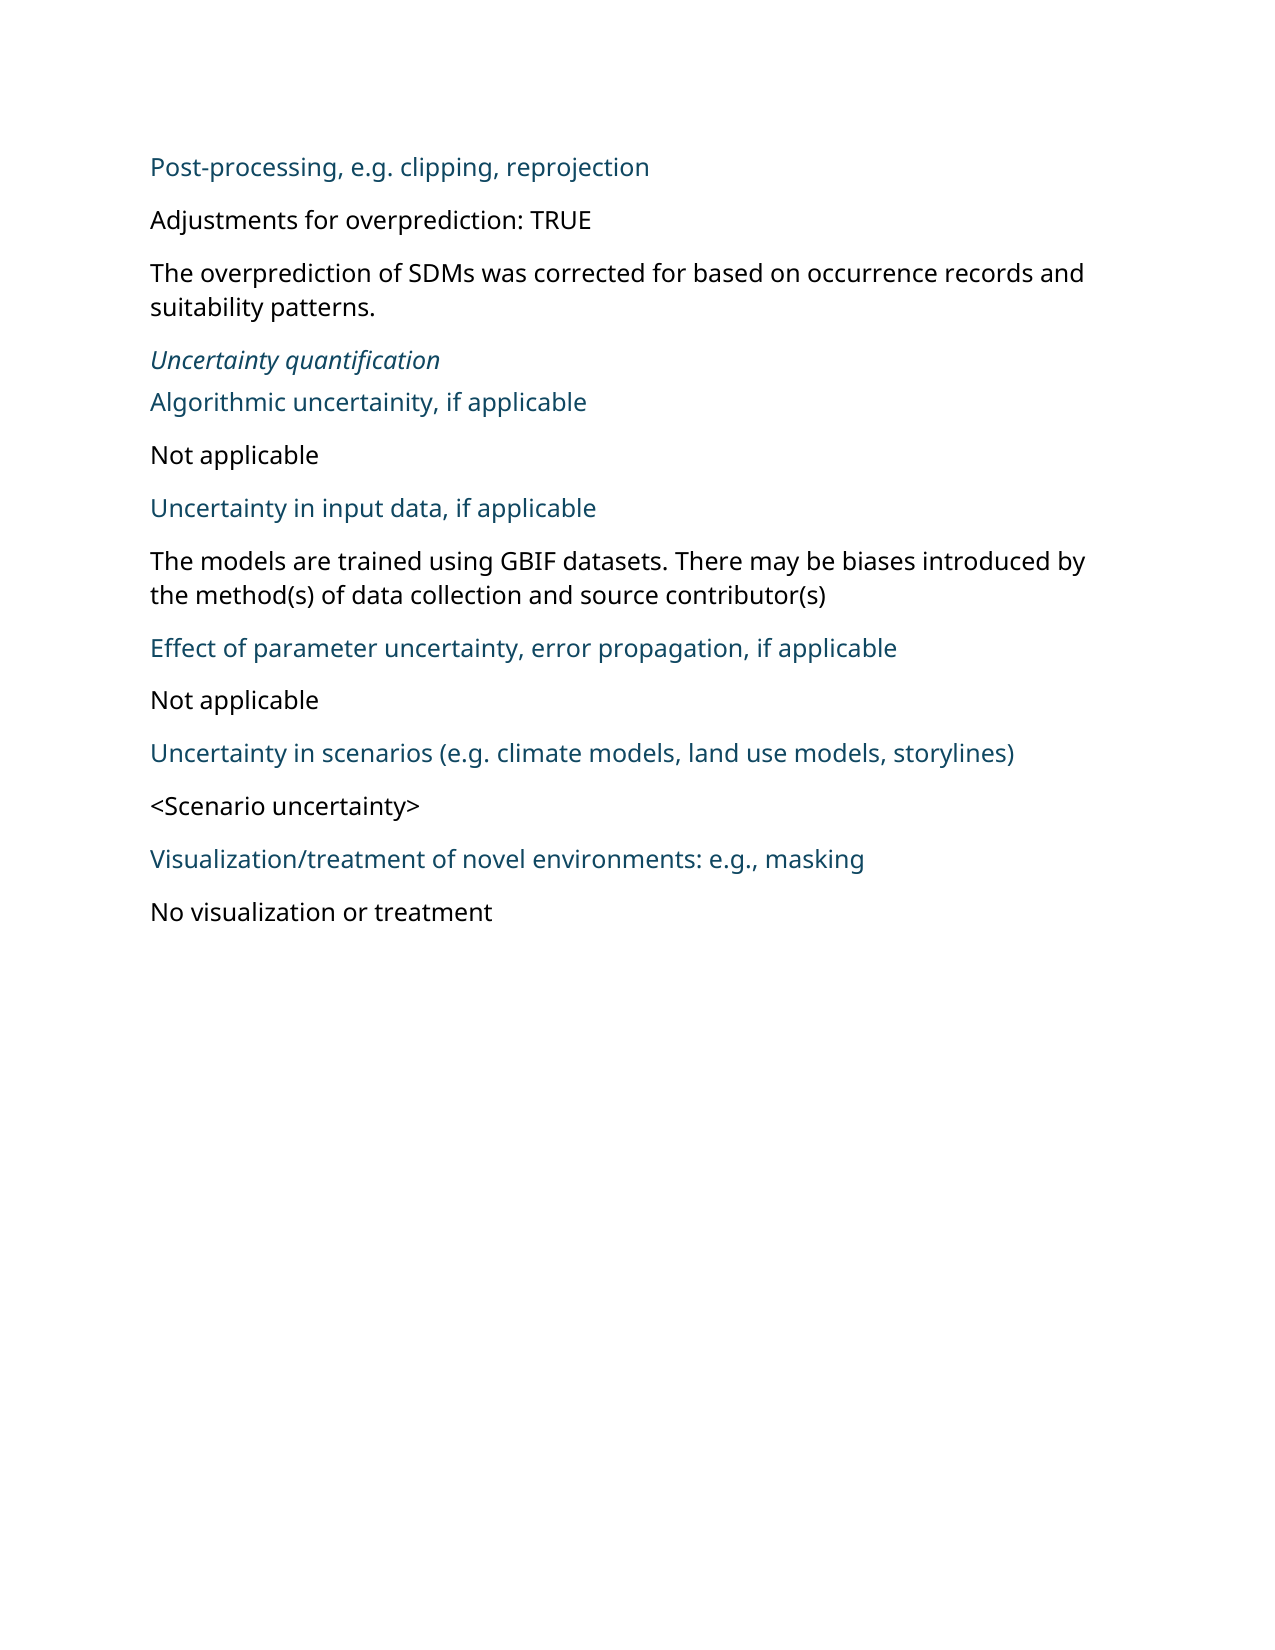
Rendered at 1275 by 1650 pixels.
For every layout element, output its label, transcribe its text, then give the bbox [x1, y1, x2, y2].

text The models are trained using GBIF datasets. There may be biases introduced by the method(s) of data collection and source contributor(s) [150, 543, 1125, 611]
text Not applicable [150, 683, 1125, 717]
text No visualization or treatment [150, 894, 1125, 928]
subtitle Uncertainty in input data, if applicable [150, 491, 1125, 524]
text The overprediction of SDMs was corrected for based on occurrence records and suitability patterns. [150, 256, 1125, 324]
text <Scenario uncertainty> [150, 789, 1125, 823]
subtitle Visualization/treatment of novel environments: e.g., masking [150, 841, 1125, 876]
subtitle Effect of parameter uncertainty, error propagation, if applicable [150, 630, 1125, 664]
subtitle Uncertainty in scenarios (e.g. climate models, land use models, storylines) [150, 736, 1125, 770]
subtitle Post-processing, e.g. clipping, reprojection [150, 150, 1125, 184]
subtitle Uncertainty quantification [150, 342, 1125, 377]
subtitle Algorithmic uncertainity, if applicable [150, 385, 1125, 419]
text Not applicable [150, 438, 1125, 472]
text Adjustments for overprediction: TRUE [150, 203, 1125, 237]
